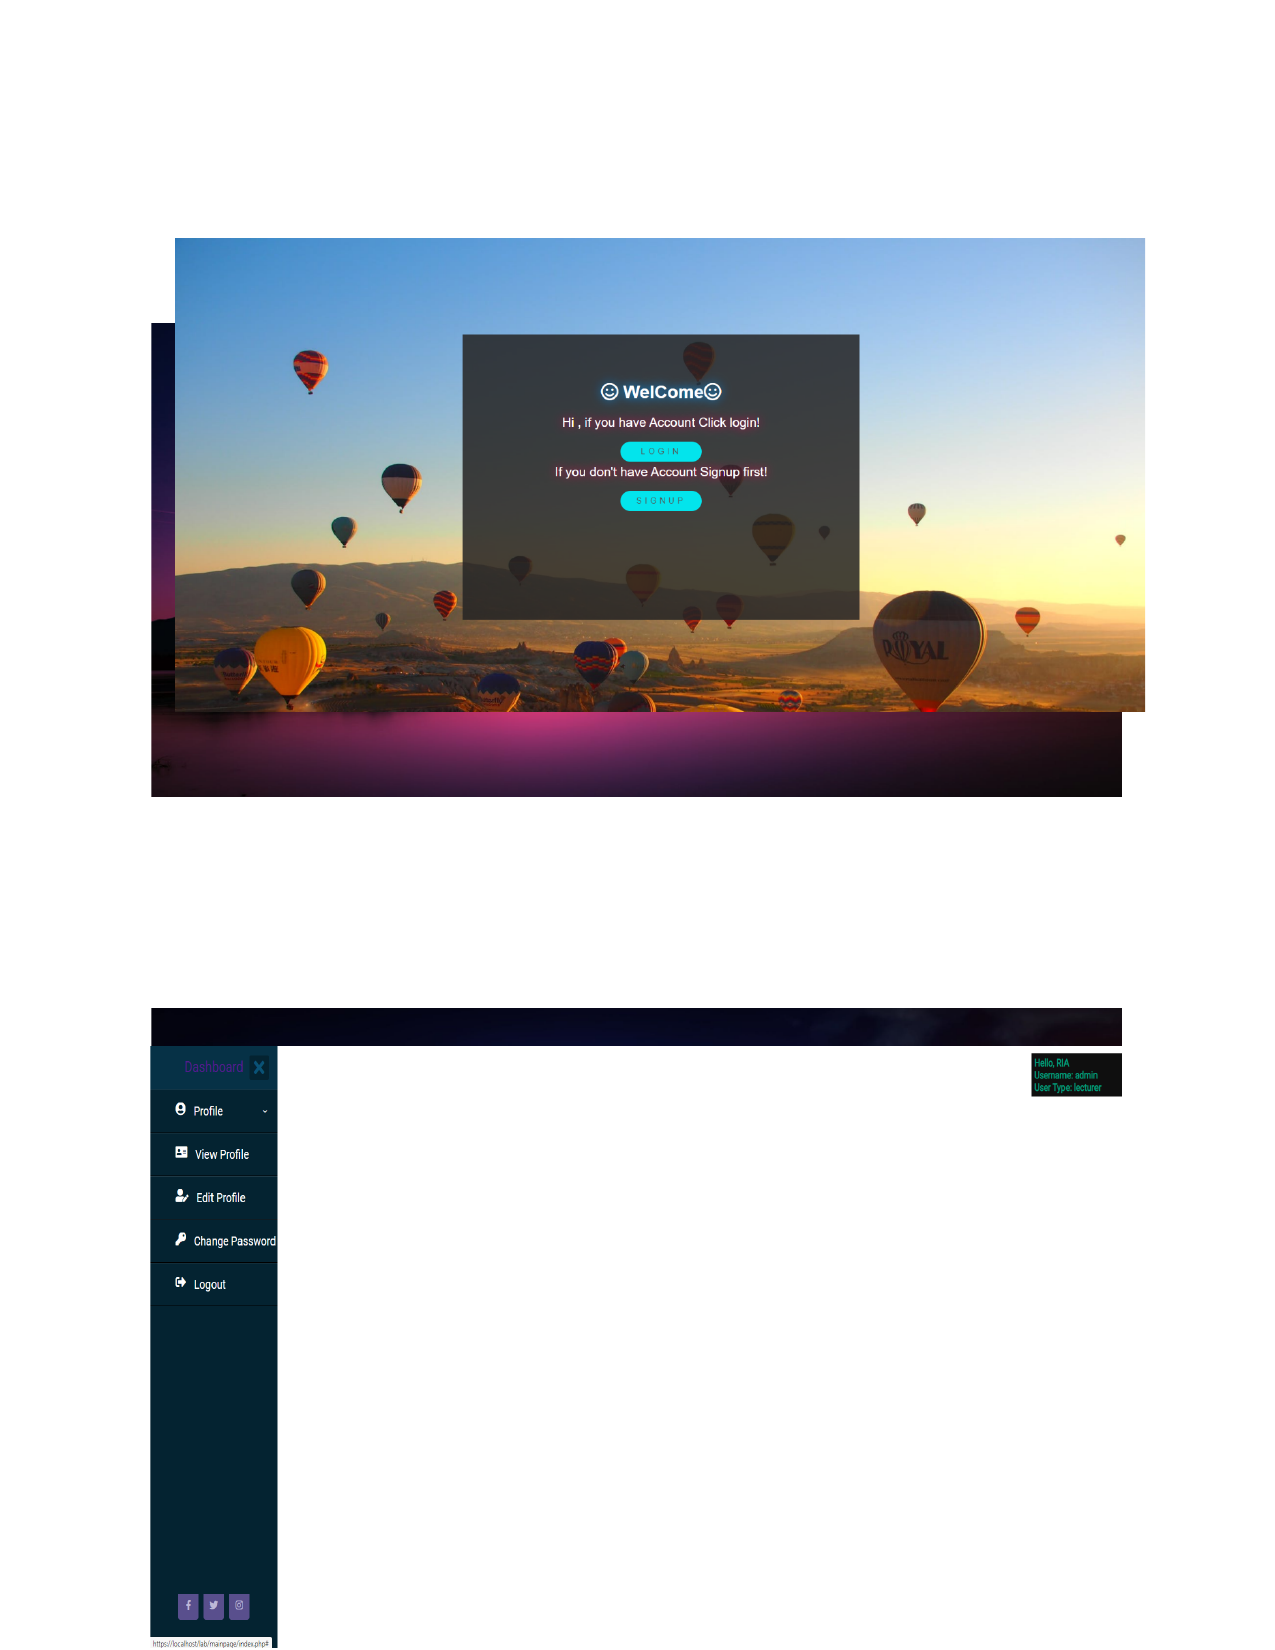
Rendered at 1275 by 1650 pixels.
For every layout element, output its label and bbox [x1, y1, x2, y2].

picture [150, 1008, 1122, 1647]
picture [150, 238, 1145, 796]
